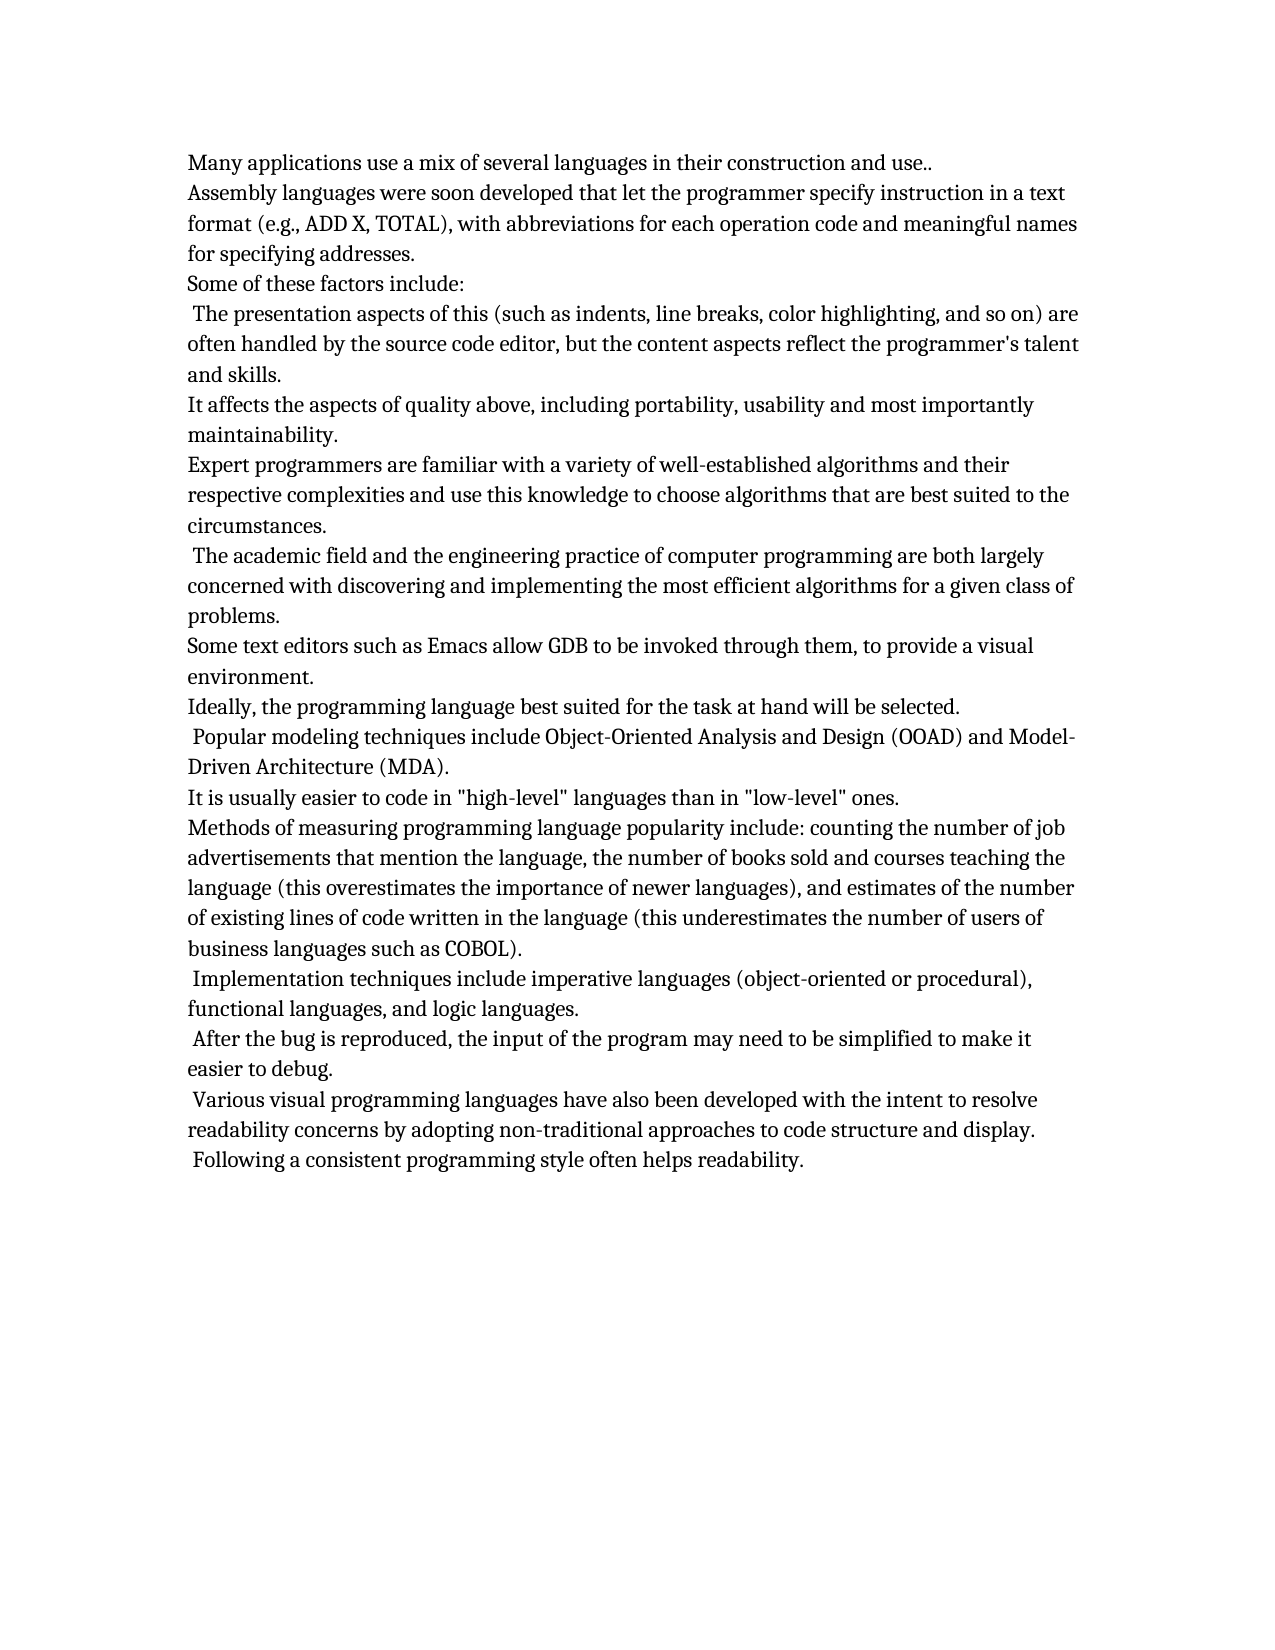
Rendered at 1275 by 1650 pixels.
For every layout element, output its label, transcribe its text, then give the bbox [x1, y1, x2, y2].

text Many applications use a mix of several languages in their construction and use.. Assembly languages were soon developed that let the programmer specify instruction in a text format (e.g., ADD X, TOTAL), with abbreviations for each operation code and meaningful names for specifying addresses. Some of these factors include: The presentation aspects of this (such as indents, line breaks, color highlighting, and so on) are often handled by the source code editor, but the content aspects reflect the programmer's talent and skills. It affects the aspects of quality above, including portability, usability and most importantly maintainability. Expert programmers are familiar with a variety of well-established algorithms and their respective complexities and use this knowledge to choose algorithms that are best suited to the circumstances. The academic field and the engineering practice of computer programming are both largely concerned with discovering and implementing the most efficient algorithms for a given class of problems. Some text editors such as Emacs allow GDB to be invoked through them, to provide a visual environment. Ideally, the programming language best suited for the task at hand will be selected. Popular modeling techniques include Object-Oriented Analysis and Design (OOAD) and Model-Driven Architecture (MDA). It is usually easier to code in "high-level" languages than in "low-level" ones. Methods of measuring programming language popularity include: counting the number of job advertisements that mention the language, the number of books sold and courses teaching the language (this overestimates the importance of newer languages), and estimates of the number of existing lines of code written in the language (this underestimates the number of users of business languages such as COBOL). Implementation techniques include imperative languages (object-oriented or procedural), functional languages, and logic languages. After the bug is reproduced, the input of the program may need to be simplified to make it easier to debug. Various visual programming languages have also been developed with the intent to resolve readability concerns by adopting non-traditional approaches to code structure and display. Following a consistent programming style often helps readability. [187, 150, 1087, 1173]
